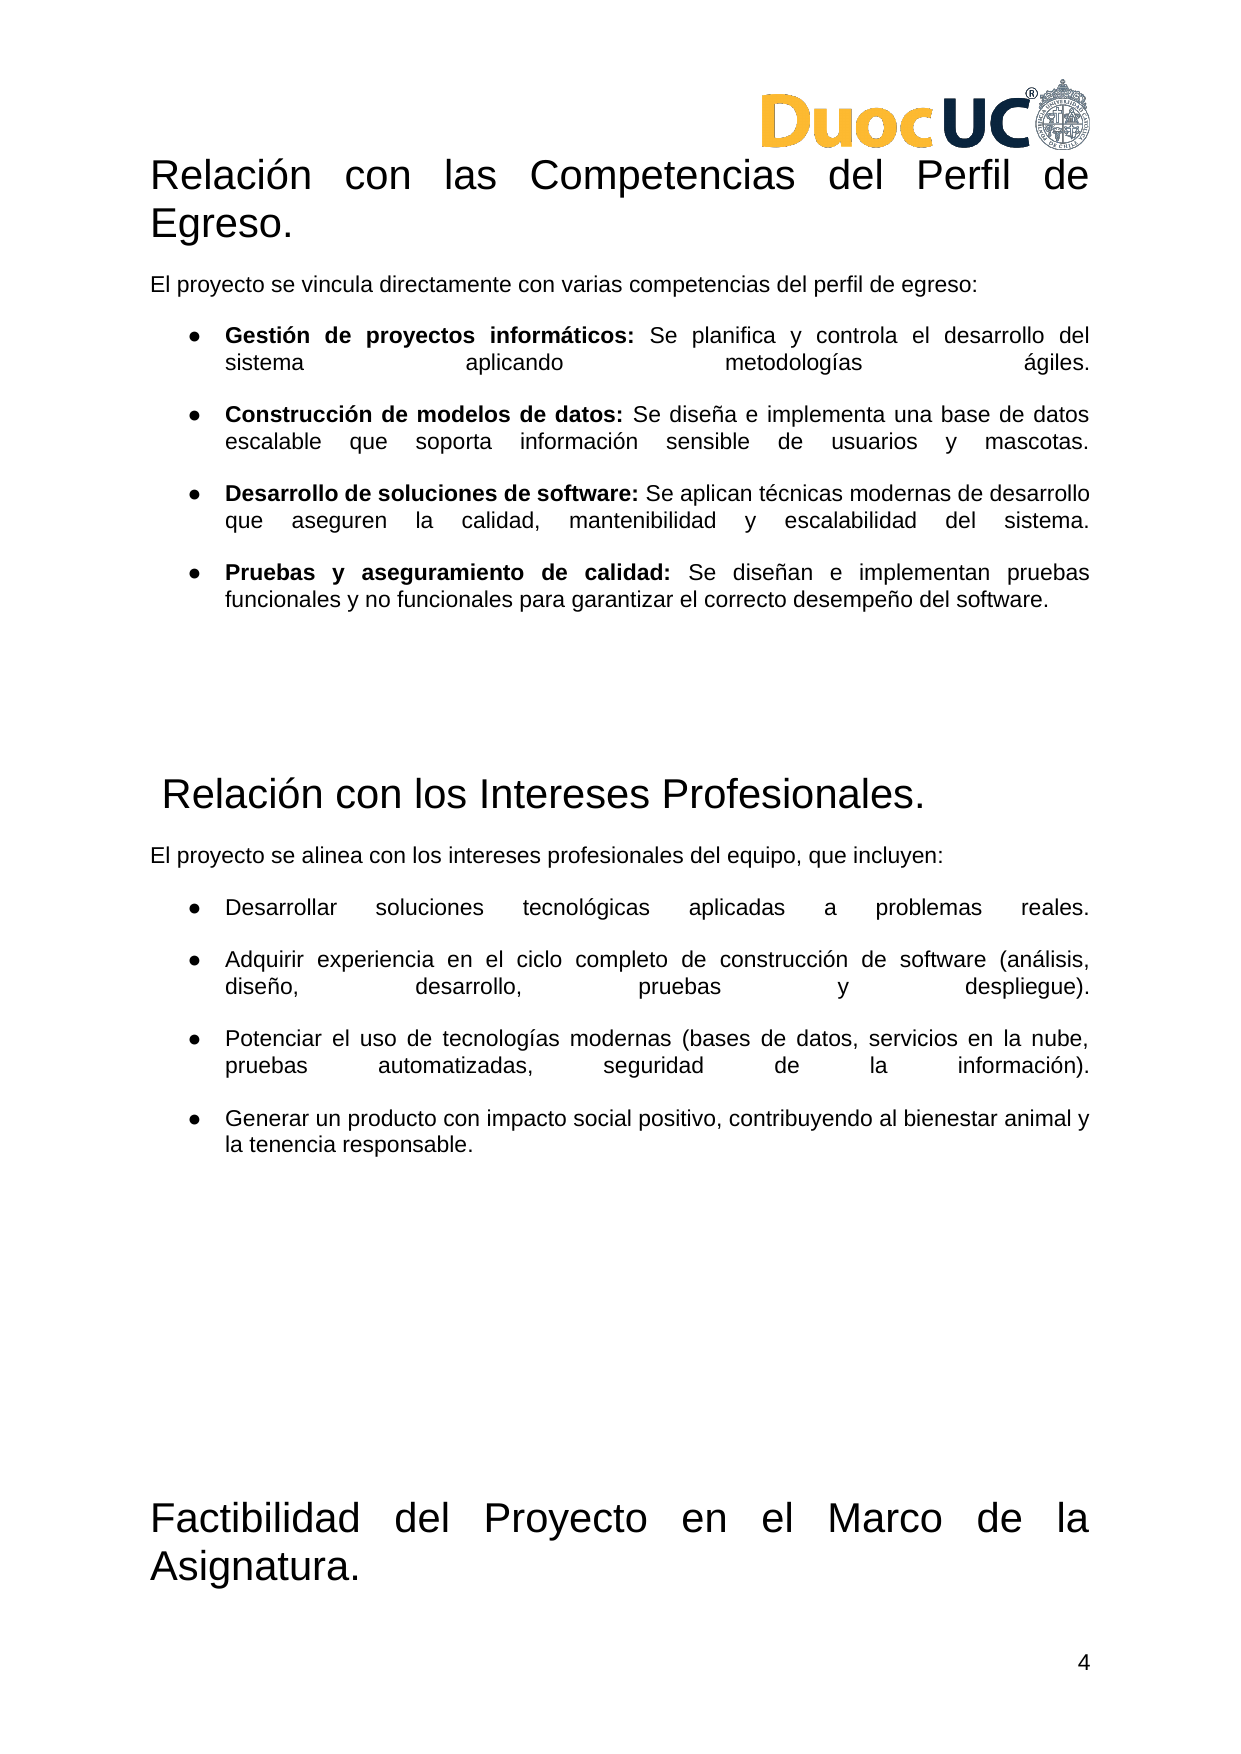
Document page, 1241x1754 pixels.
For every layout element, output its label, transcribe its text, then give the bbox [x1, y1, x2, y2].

list Construcción de modelos de datos: Se diseña e implementa una base de datos escalable que soporta información sensible de usuarios y mascotas. [187, 401, 1090, 480]
list Desarrollo de soluciones de software: Se aplican técnicas modernas de desarrollo que aseguren la calidad, mantenibilidad y escalabilidad del sistema. [187, 480, 1090, 559]
list Gestión de proyectos informáticos: Se planifica y controla el desarrollo del sistema aplicando metodologías ágiles. [187, 322, 1090, 401]
list Adquirir experiencia en el ciclo completo de construcción de software (análisis, diseño, desarrollo, pruebas y despliegue). [187, 946, 1090, 1025]
picture [762, 79, 1090, 150]
list Desarrollar soluciones tecnológicas aplicadas a problemas reales. [187, 894, 1090, 946]
text El proyecto se vincula directamente con varias competencias del perfil de egreso: [150, 271, 1090, 297]
subtitle Relación con las Competencias del Perfil de Egreso. [150, 150, 1090, 246]
list Potenciar el uso de tecnologías modernas (bases de datos, servicios en la nube, pruebas automatizadas, seguridad de la información). [187, 1025, 1090, 1104]
subtitle Factibilidad del Proyecto en el Marco de la Asignatura. [150, 1494, 1090, 1589]
subtitle Relación con los Intereses Profesionales. [150, 769, 1090, 817]
text El proyecto se alinea con los intereses profesionales del equipo, que incluyen: [150, 842, 1090, 869]
list Pruebas y aseguramiento de calidad: Se diseñan e implementan pruebas funcionales y no funcionales para garantizar el correcto desempeño del software. [187, 559, 1090, 612]
list Generar un producto con impacto social positivo, contribuyendo al bienestar animal y la tenencia responsable. [187, 1104, 1090, 1157]
